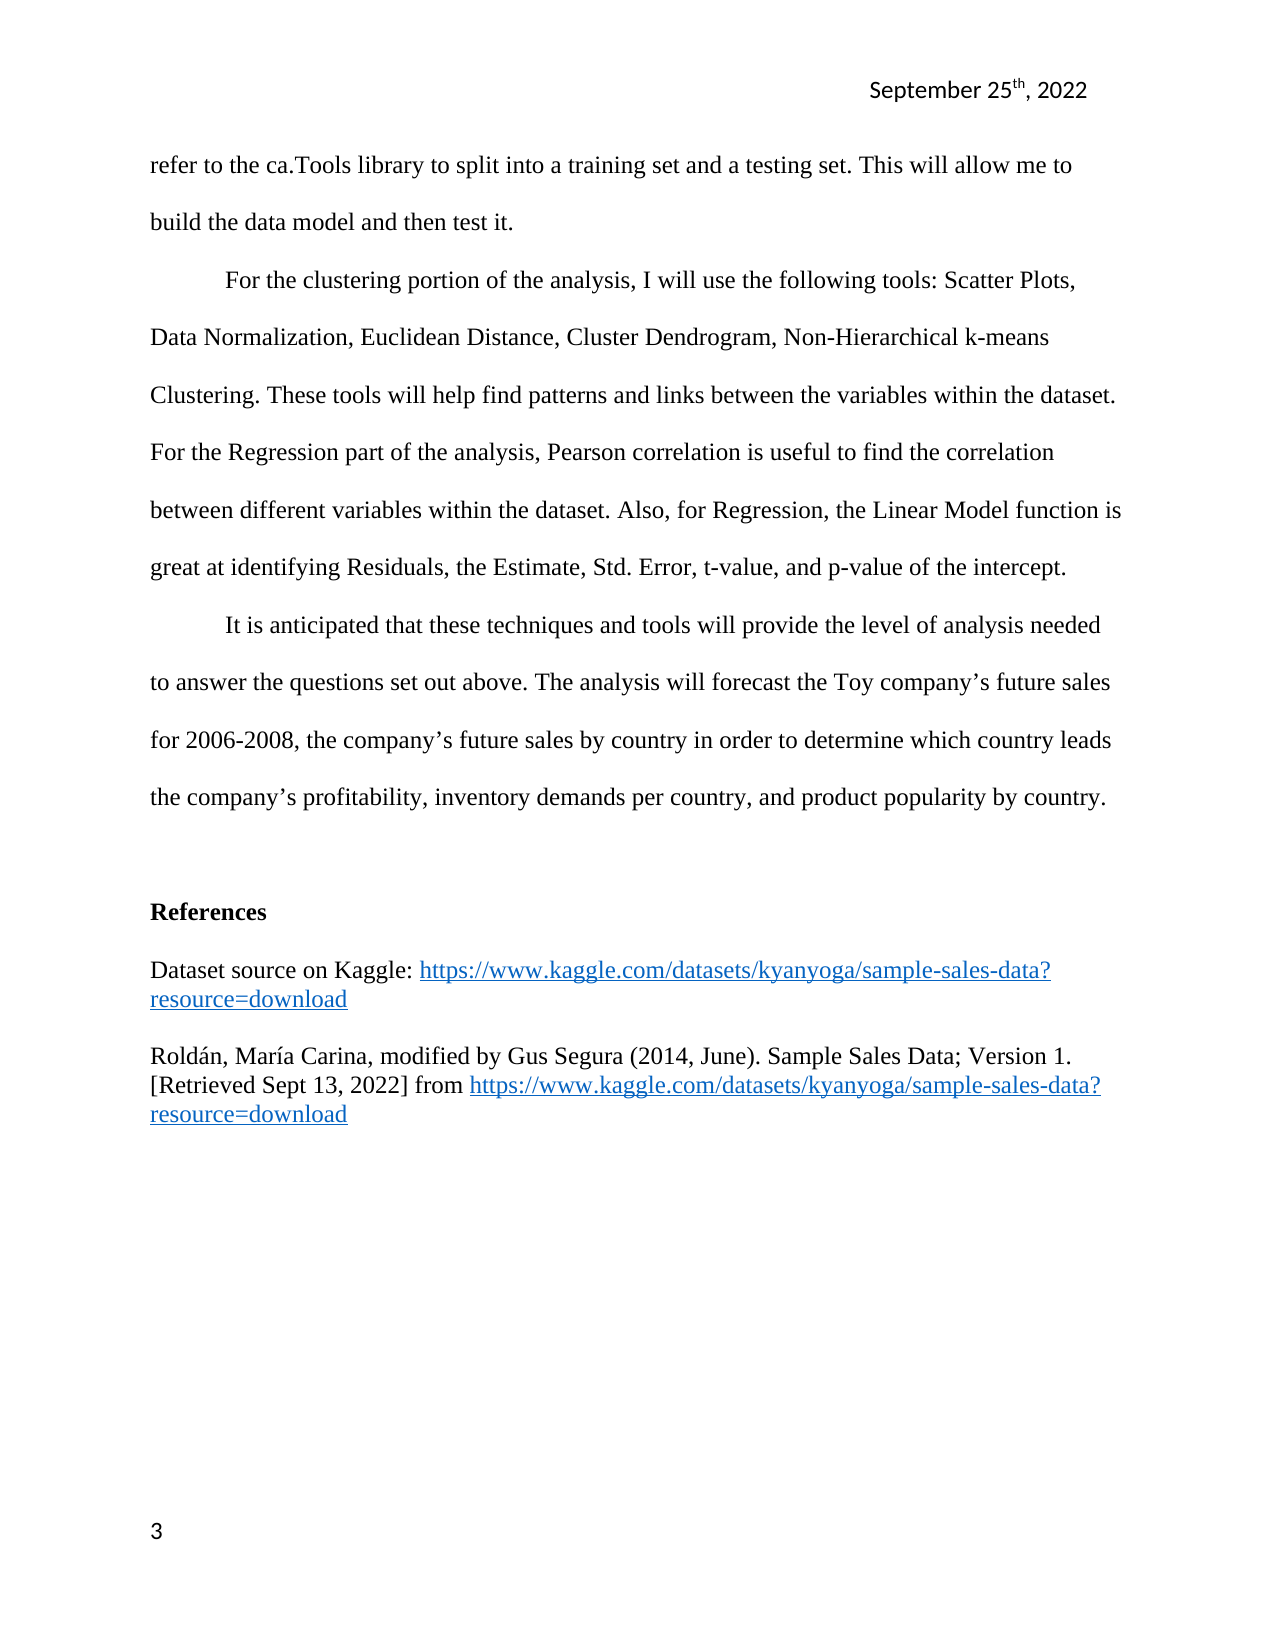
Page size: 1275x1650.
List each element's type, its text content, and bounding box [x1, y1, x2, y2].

text For the clustering portion of the analysis, I will use the following tools: Scatter Plots, Data Normalization, Euclidean Distance, Cluster Dendrogram, Non-Hierarchical k-means Clustering. These tools will help find patterns and links between the variables within the dataset. For the Regression part of the analysis, Pearson correlation is useful to find the correlation between different variables within the dataset. Also, for Regression, the Linear Model function is great at identifying Residuals, the Estimate, Std. Error, t-value, and p-value of the intercept. [150, 265, 1125, 581]
text Roldán, María Carina, modified by Gus Segura (2014, June). Sample Sales Data; Version 1. [Retrieved Sept 13, 2022] from https://www.kaggle.com/datasets/kyanyoga/sample-sales-data?resource=download [150, 1041, 1125, 1127]
text It is anticipated that these techniques and tools will provide the level of analysis needed to answer the questions set out above. The analysis will forecast the Toy company’s future sales for 2006-2008, the company’s future sales by country in order to determine which country leads the company’s profitability, inventory demands per country, and product popularity by country. [150, 610, 1125, 811]
text Dataset source on Kaggle: https://www.kaggle.com/datasets/kyanyoga/sample-sales-data?resource=download [150, 955, 1125, 1012]
text References [150, 897, 1125, 926]
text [150, 150, 1125, 236]
